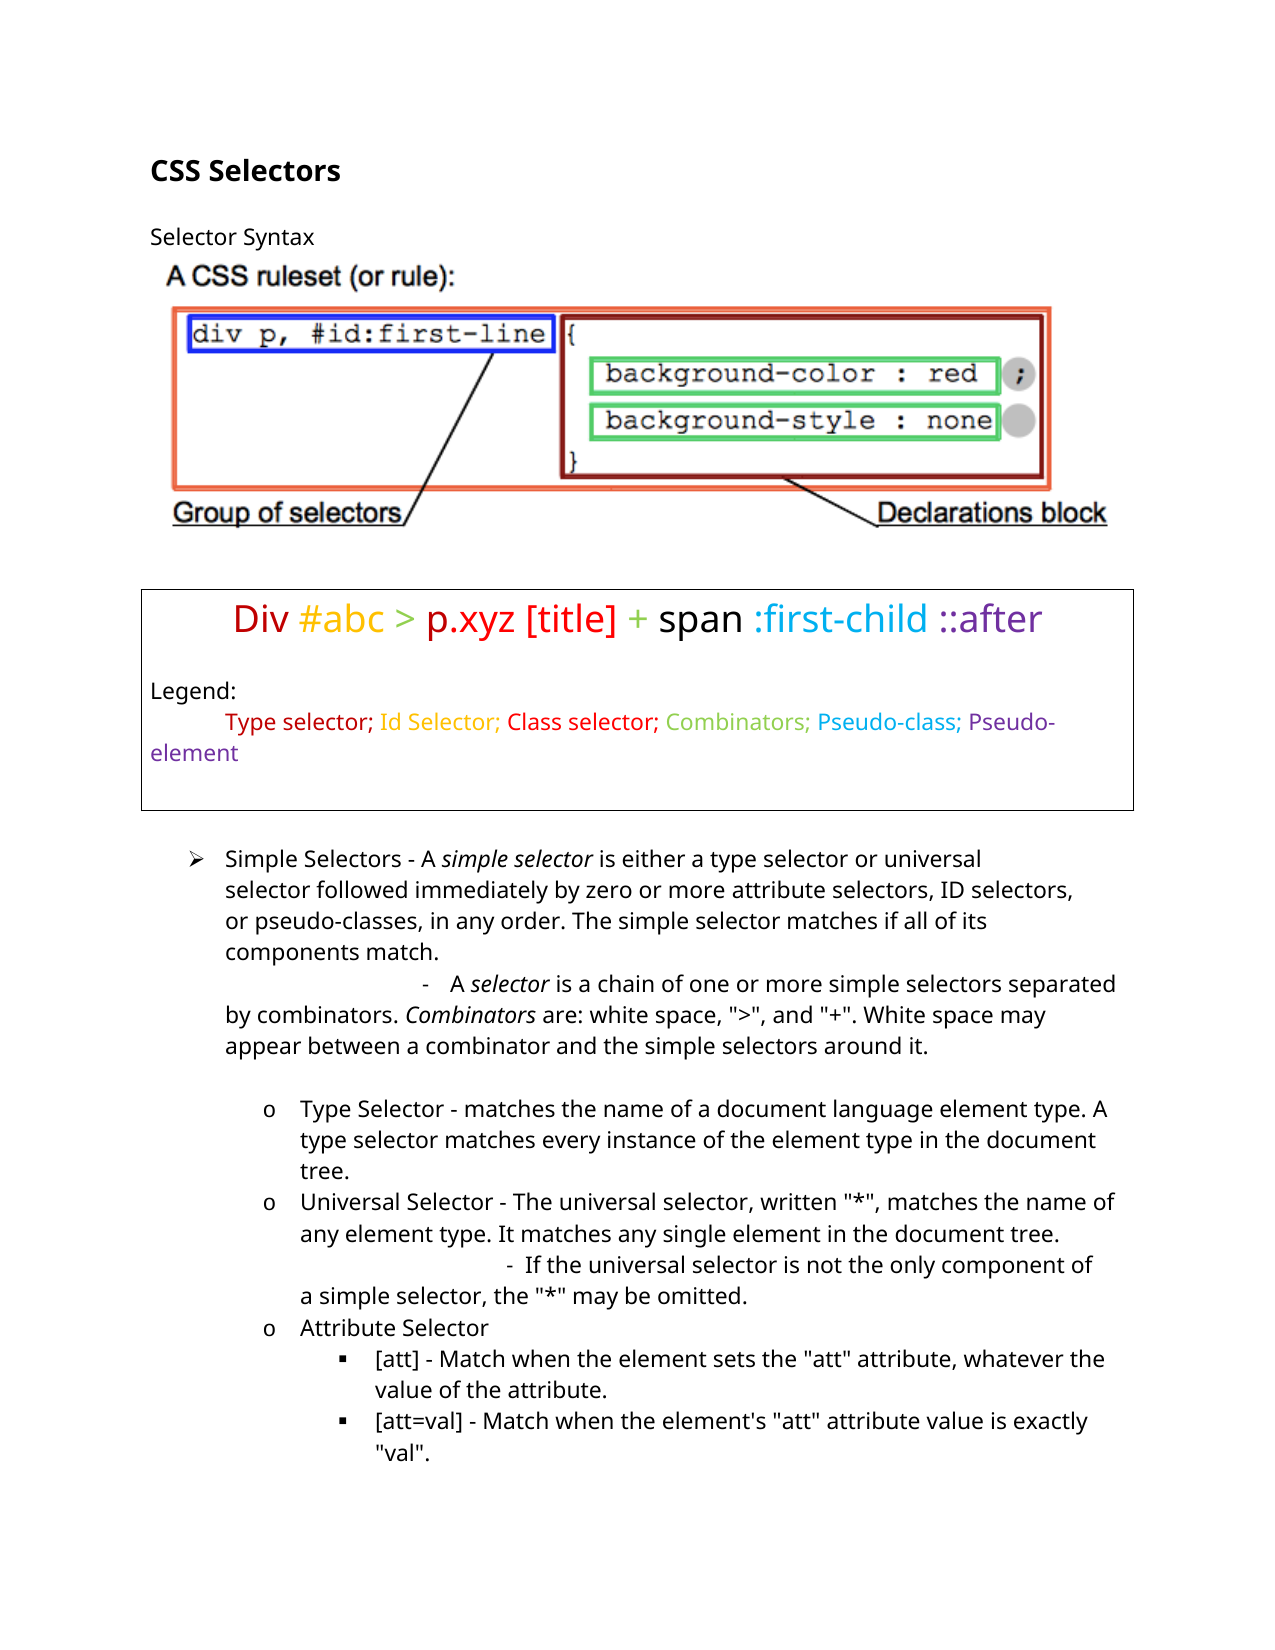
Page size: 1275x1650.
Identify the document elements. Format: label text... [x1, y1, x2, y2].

list Simple Selectors - A simple selector is either a type selector or universal selector followed immediately by zero or more attribute selectors, ID selectors, or pseudo-classes, in any order. The simple selector matches if all of its components match. [187, 842, 1125, 967]
list A selector is a chain of one or more simple selectors separated by combinators. Combinators are: white space, ">", and "+". White space may appear between a combinator and the simple selectors around it. [225, 967, 1125, 1061]
list [att=val] - Match when the element's "att" attribute value is exactly "val". [337, 1405, 1125, 1468]
list Attribute Selector [262, 1311, 1125, 1343]
list If the universal selector is not the only component of a simple selector, the "*" may be omitted. [300, 1249, 1125, 1311]
text Div #abc > p.xyz [title] + span :first-child ::after [142, 590, 1133, 643]
text Legend: [150, 675, 1125, 706]
list Universal Selector - The universal selector, written "*", matches the name of any element type. It matches any single element in the document tree. [262, 1186, 1125, 1249]
list Type Selector - matches the name of a document language element type. A type selector matches every instance of the element type in the document tree. [262, 1092, 1125, 1186]
list [att] - Match when the element sets the "att" attribute, whatever the value of the attribute. [337, 1343, 1125, 1405]
picture [150, 252, 1125, 537]
text Type selector; Id Selector; Class selector; Combinators; Pseudo-class; Pseudo-element [150, 706, 1125, 768]
text CSS Selectors [150, 150, 1125, 190]
text Selector Syntax [150, 221, 1125, 252]
